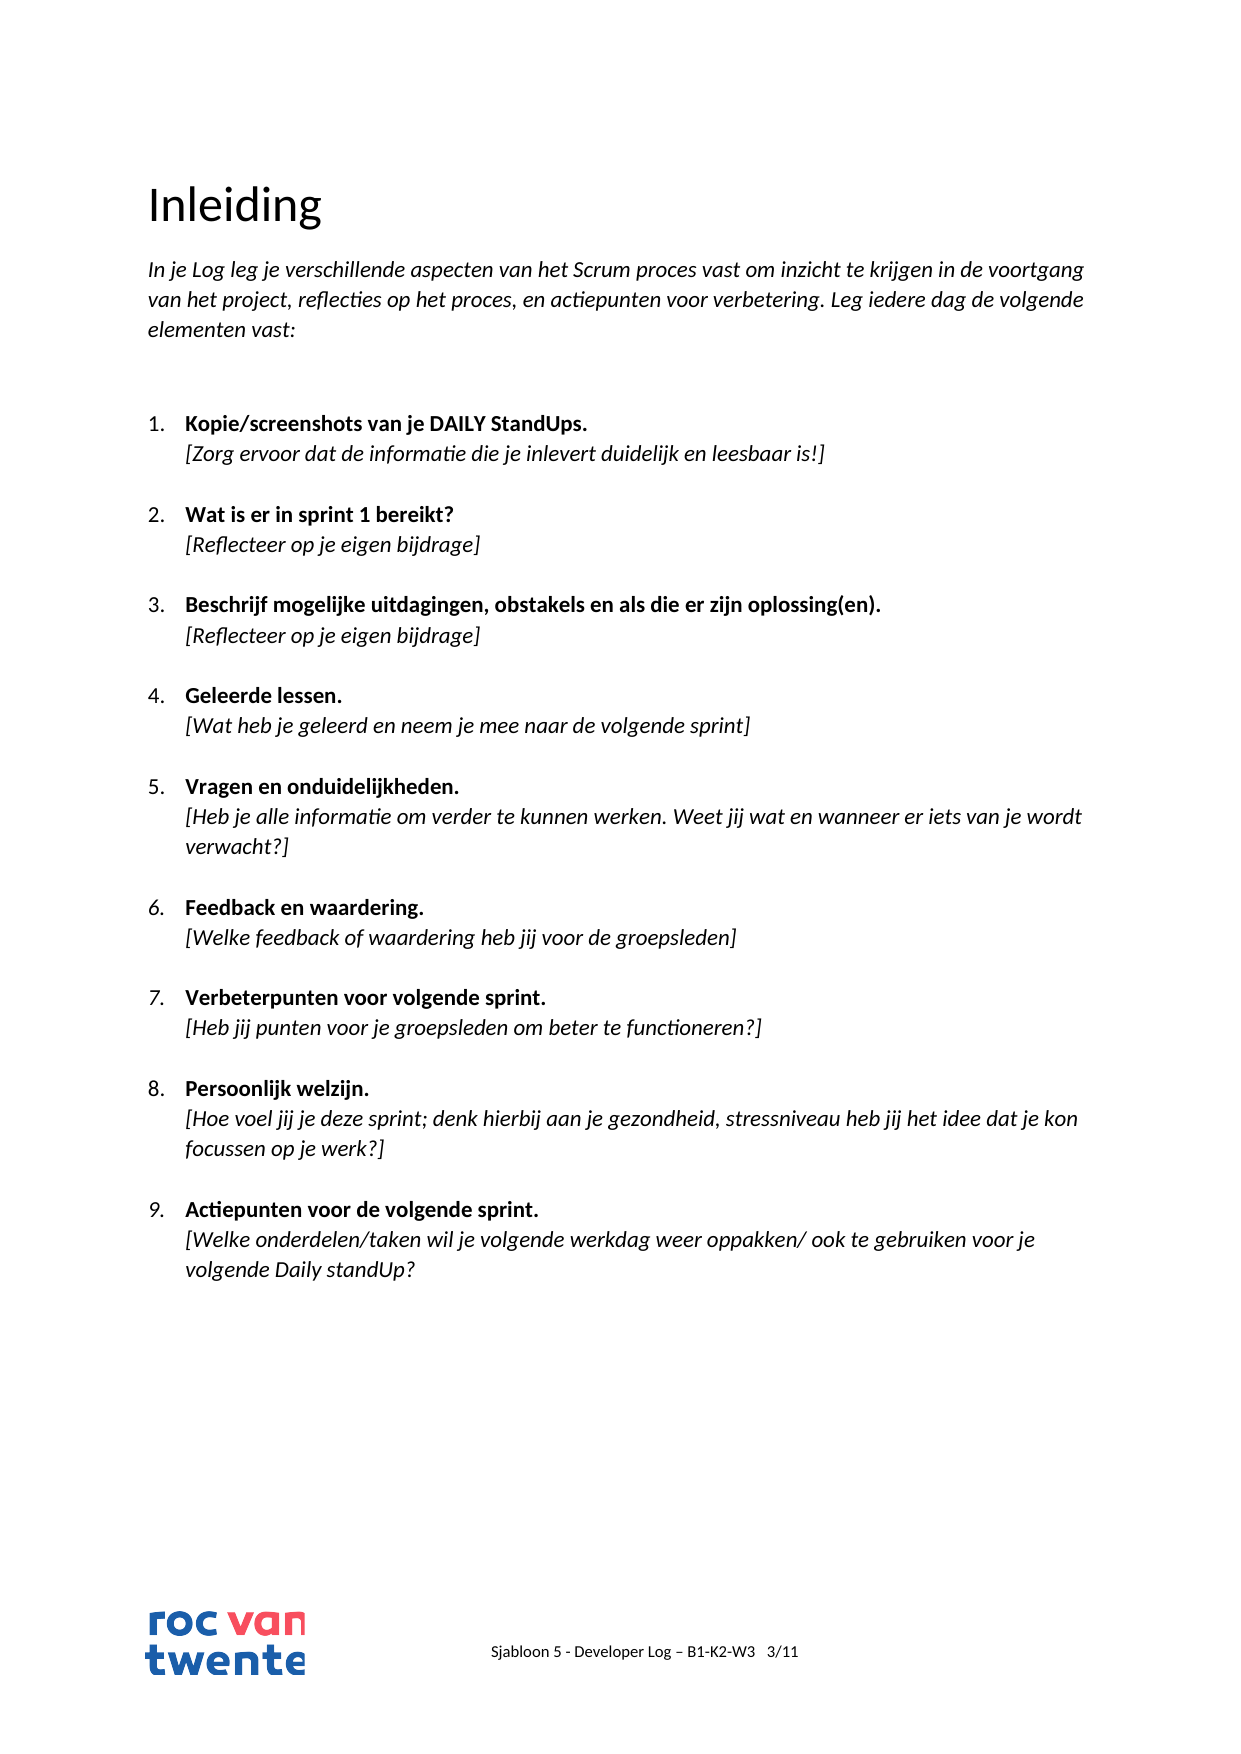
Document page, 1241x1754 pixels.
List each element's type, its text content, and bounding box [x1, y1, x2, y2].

list Vragen en onduidelijkheden. [Heb je alle informatie om verder te kunnen werken. Weet jij wat en wanneer er iets van je wordt verwacht?] [148, 772, 1093, 891]
list Actiepunten voor de volgende sprint. [Welke onderdelen/taken wil je volgende werkdag weer oppakken/ ook te gebruiken voor je volgende Daily standUp? [148, 1195, 1093, 1283]
picture [145, 1611, 305, 1674]
list Kopie/screenshots van je DAILY StandUps. [Zorg ervoor dat de informatie die je inlevert duidelijk en leesbaar is!] [148, 409, 1093, 498]
text In je Log leg je verschillende aspecten van het Scrum proces vast om inzicht te krijgen in de voortgang van het project, reflecties op het proces, en actiepunten voor verbetering. Leg iedere dag de volgende elementen vast: [148, 255, 1093, 344]
list Beschrijf mogelijke uitdagingen, obstakels en als die er zijn oplossing(en). [Reflecteer op je eigen bijdrage] [148, 591, 1093, 679]
subtitle Inleiding [148, 173, 1093, 234]
list Persoonlijk welzijn. [Hoe voel jij je deze sprint; denk hierbij aan je gezondheid, stressniveau heb jij het idee dat je kon focussen op je werk?] [148, 1074, 1093, 1193]
list Wat is er in sprint 1 bereikt? [Reflecteer op je eigen bijdrage] [148, 500, 1093, 588]
list Geleerde lessen. [Wat heb je geleerd en neem je mee naar de volgende sprint] [148, 681, 1093, 770]
list Verbeterpunten voor volgende sprint. [Heb jij punten voor je groepsleden om beter te functioneren?] [148, 983, 1093, 1072]
list Feedback en waardering. [Welke feedback of waardering heb jij voor de groepsleden] [148, 893, 1093, 981]
